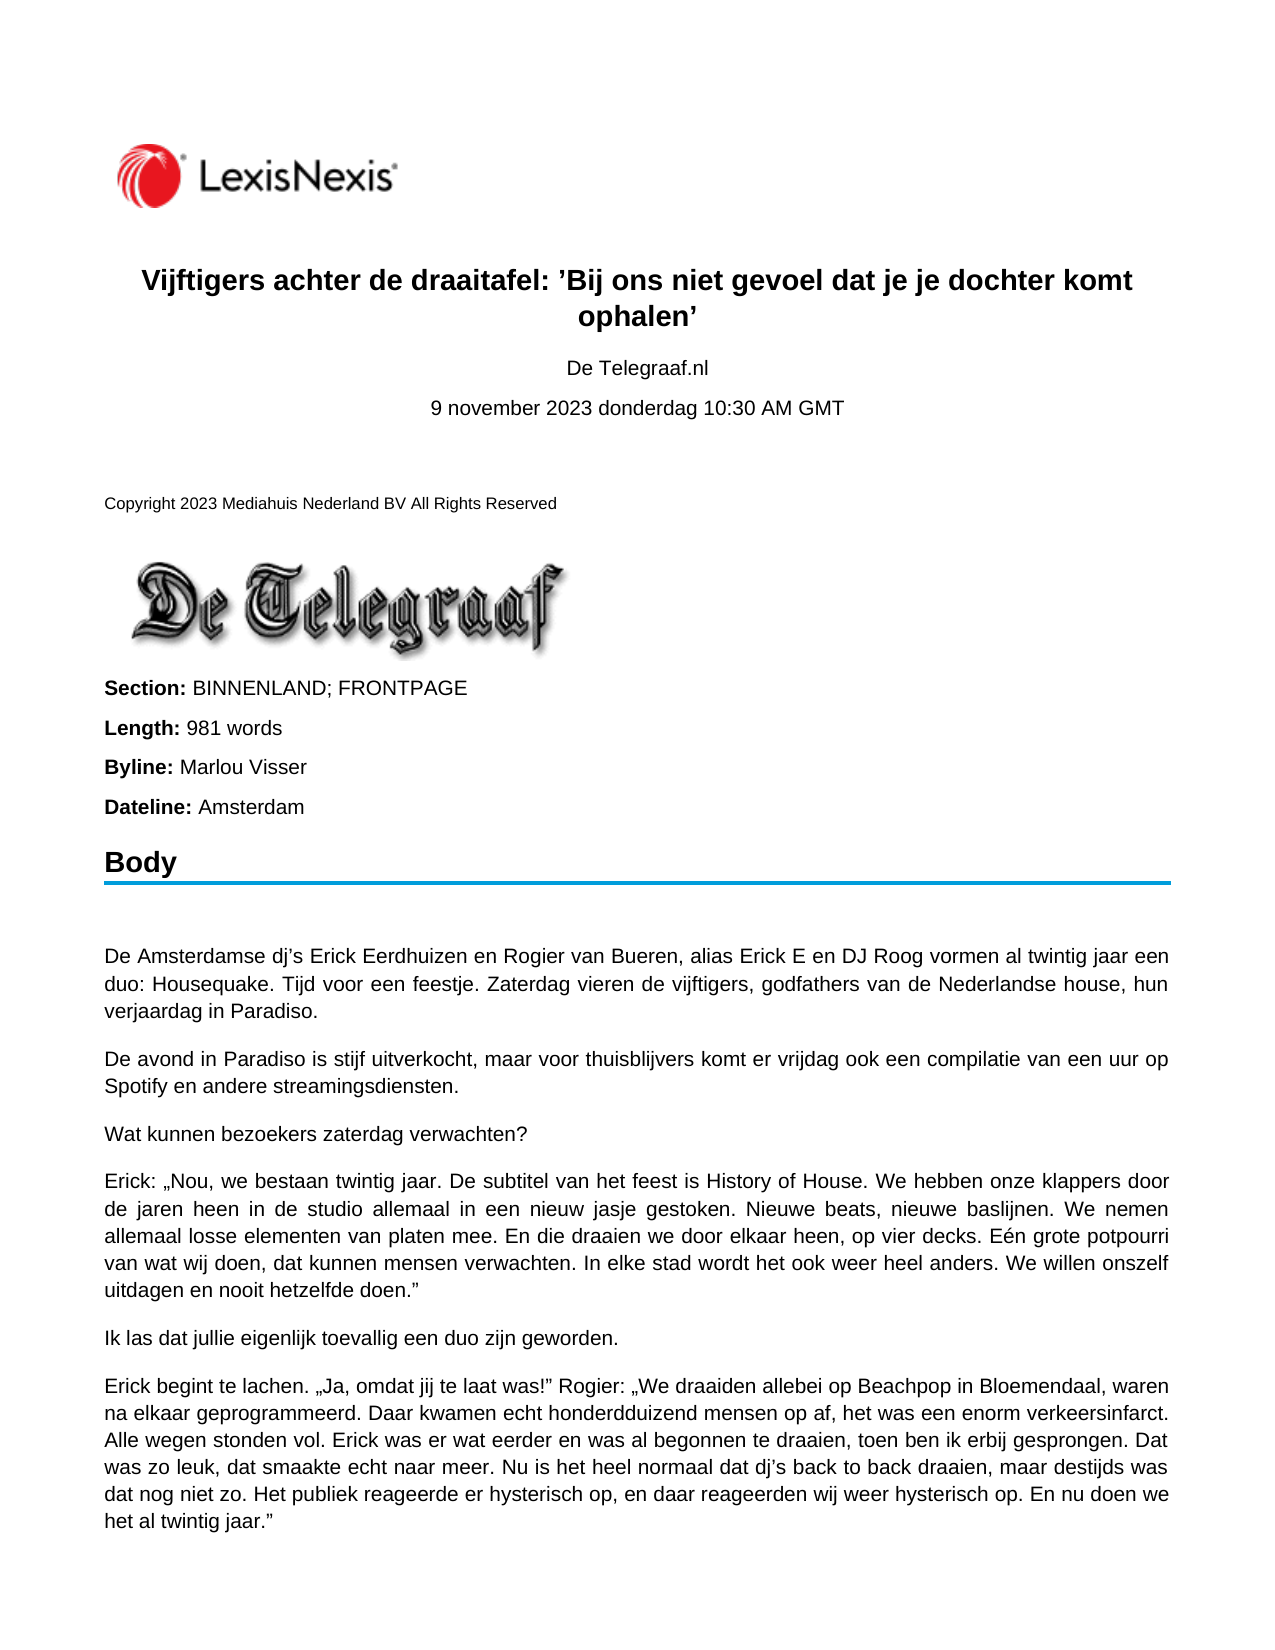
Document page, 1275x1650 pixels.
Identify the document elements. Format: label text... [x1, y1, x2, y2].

text Length: 981 words [104, 712, 1171, 739]
text Dateline: Amsterdam [104, 791, 1171, 818]
text Ik las dat jullie eigenlijk toevallig een duo zijn geworden. [104, 1322, 1171, 1349]
text De Amsterdamse dj’s Erick Eerdhuizen en Rogier van Bueren, alias Erick E en DJ Roog vormen al twintig jaar een duo: Housequake. Tijd voor een feestje. Zaterdag vieren de vijftigers, godfathers van de Nederlandse house, hun verjaardag in Paradiso. [104, 941, 1171, 1022]
text Byline: Marlou Visser [104, 752, 1171, 779]
text De avond in Paradiso is stijf uitverkocht, maar voor thuisblijvers komt er vrijdag ook een compilatie van een uur op Spotify en andere streamingsdiensten. [104, 1043, 1171, 1097]
text Section: BINNENLAND; FRONTPAGE [104, 673, 1171, 700]
text Erick: „Nou, we bestaan twintig jaar. De subtitel van het feest is History of House. We hebben onze klappers door de jaren heen in de studio allemaal in een nieuw jasje gestoken. Nieuwe beats, nieuwe baslijnen. We nemen allemaal losse elementen van platen mee. En die draaien we door elkaar heen, op vier decks. Eén grote potpourri van wat wij doen, dat kunnen mensen verwachten. In elke stad wordt het ook weer heel anders. We willen onszelf uitdagen en nooit hetzelfde doen.” [104, 1166, 1171, 1302]
text Copyright 2023 Mediahuis Nederland BV All Rights Reserved [104, 461, 1171, 513]
text Body [104, 843, 1171, 879]
subtitle Vijftigers achter de draaitafel: ’Bij ons niet gevoel dat je je dochter komt ophalen’ [104, 261, 1171, 332]
text Erick begint te lachen. „Ja, omdat jij te laat was!” Rogier: „We draaiden allebei op Beachpop in Bloemendaal, waren na elkaar geprogrammeerd. Daar kwamen echt honderdduizend mensen op af, het was een enorm verkeersinfarct. Alle wegen stonden vol. Erick was er wat eerder en was al begonnen te draaien, toen ben ik erbij gesprongen. Dat was zo leuk, dat smaakte echt naar meer. Nu is het heel normaal dat dj’s back to back draaien, maar destijds was dat nog niet zo. Het publiek reageerde er hysterisch op, en daar reageerden wij weer hysterisch op. En nu doen we het al twintig jaar.” [104, 1370, 1171, 1533]
text Wat kunnen bezoekers zaterdag verwachten? [104, 1118, 1171, 1145]
text 9 november 2023 donderdag 10:30 AM GMT [104, 393, 1171, 420]
picture [104, 144, 412, 208]
text De Telegraaf.nl [104, 353, 1171, 380]
